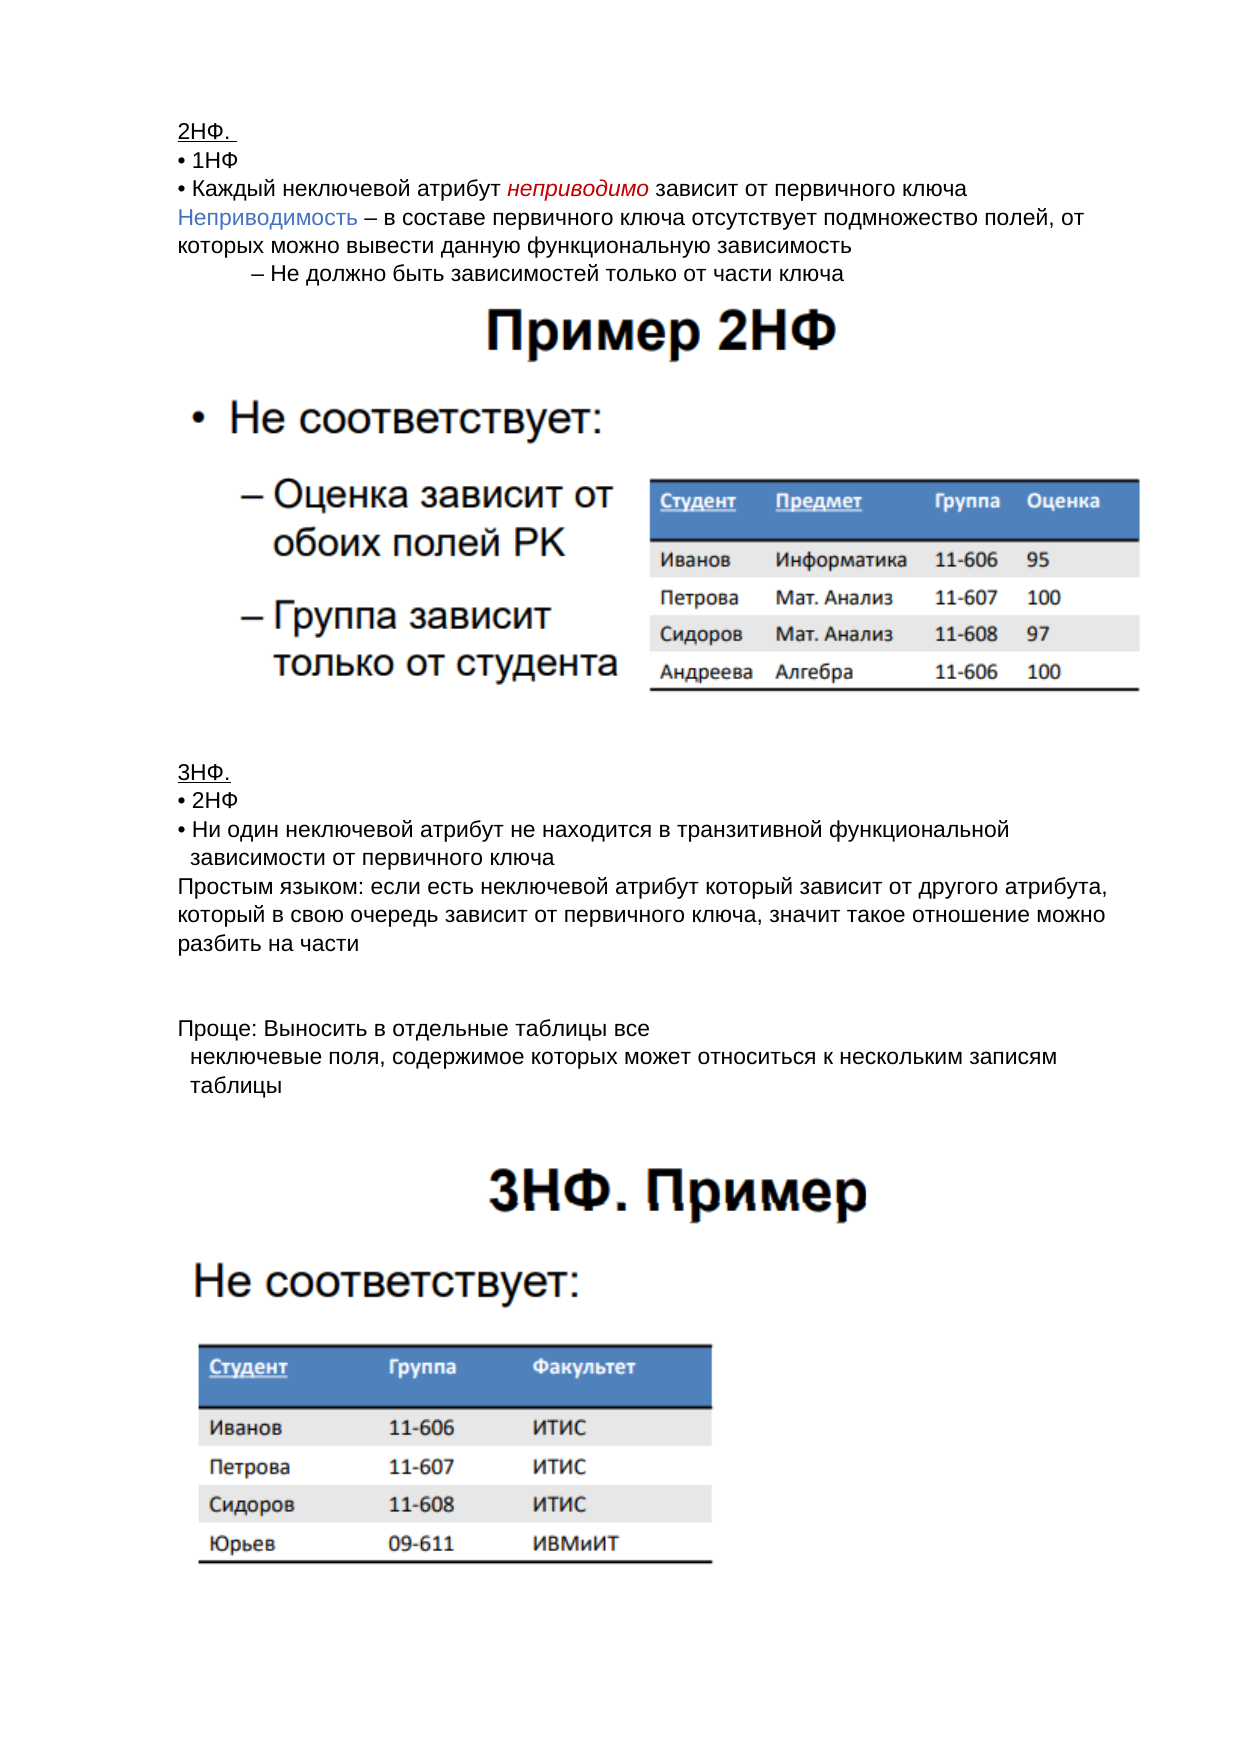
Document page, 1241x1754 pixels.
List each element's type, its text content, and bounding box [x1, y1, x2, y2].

text зависимости от первичного ключа [177, 844, 1152, 871]
text неключевые поля, содержимое которых может относиться к нескольким записям [177, 1043, 1152, 1070]
text • Ни один неключевой атрибут не находится в транзитивной функциональной [177, 816, 1152, 842]
text • 2НФ [177, 787, 1152, 814]
picture [177, 288, 1152, 729]
text Простым языком: если есть неключевой атрибут который зависит от другого атрибута, который в свою очередь зависит от первичного ключа, значит такое отношение можно разбить на части [177, 873, 1152, 956]
text Проще: Выносить в отдельные таблицы все [177, 1015, 1152, 1041]
picture [177, 1128, 867, 1609]
text таблицы [177, 1072, 1152, 1098]
text • 1НФ [177, 147, 1152, 173]
text 2НФ. [177, 118, 1152, 144]
text • Каждый неключевой атрибут неприводимо зависит от первичного ключа Неприводимость – в составе первичного ключа отсутствует подмножество полей, от которых можно вывести данную функциональную зависимость [177, 175, 1152, 258]
text 3НФ. [177, 759, 1152, 785]
text – Не должно быть зависимостей только от части ключа [177, 260, 1152, 287]
